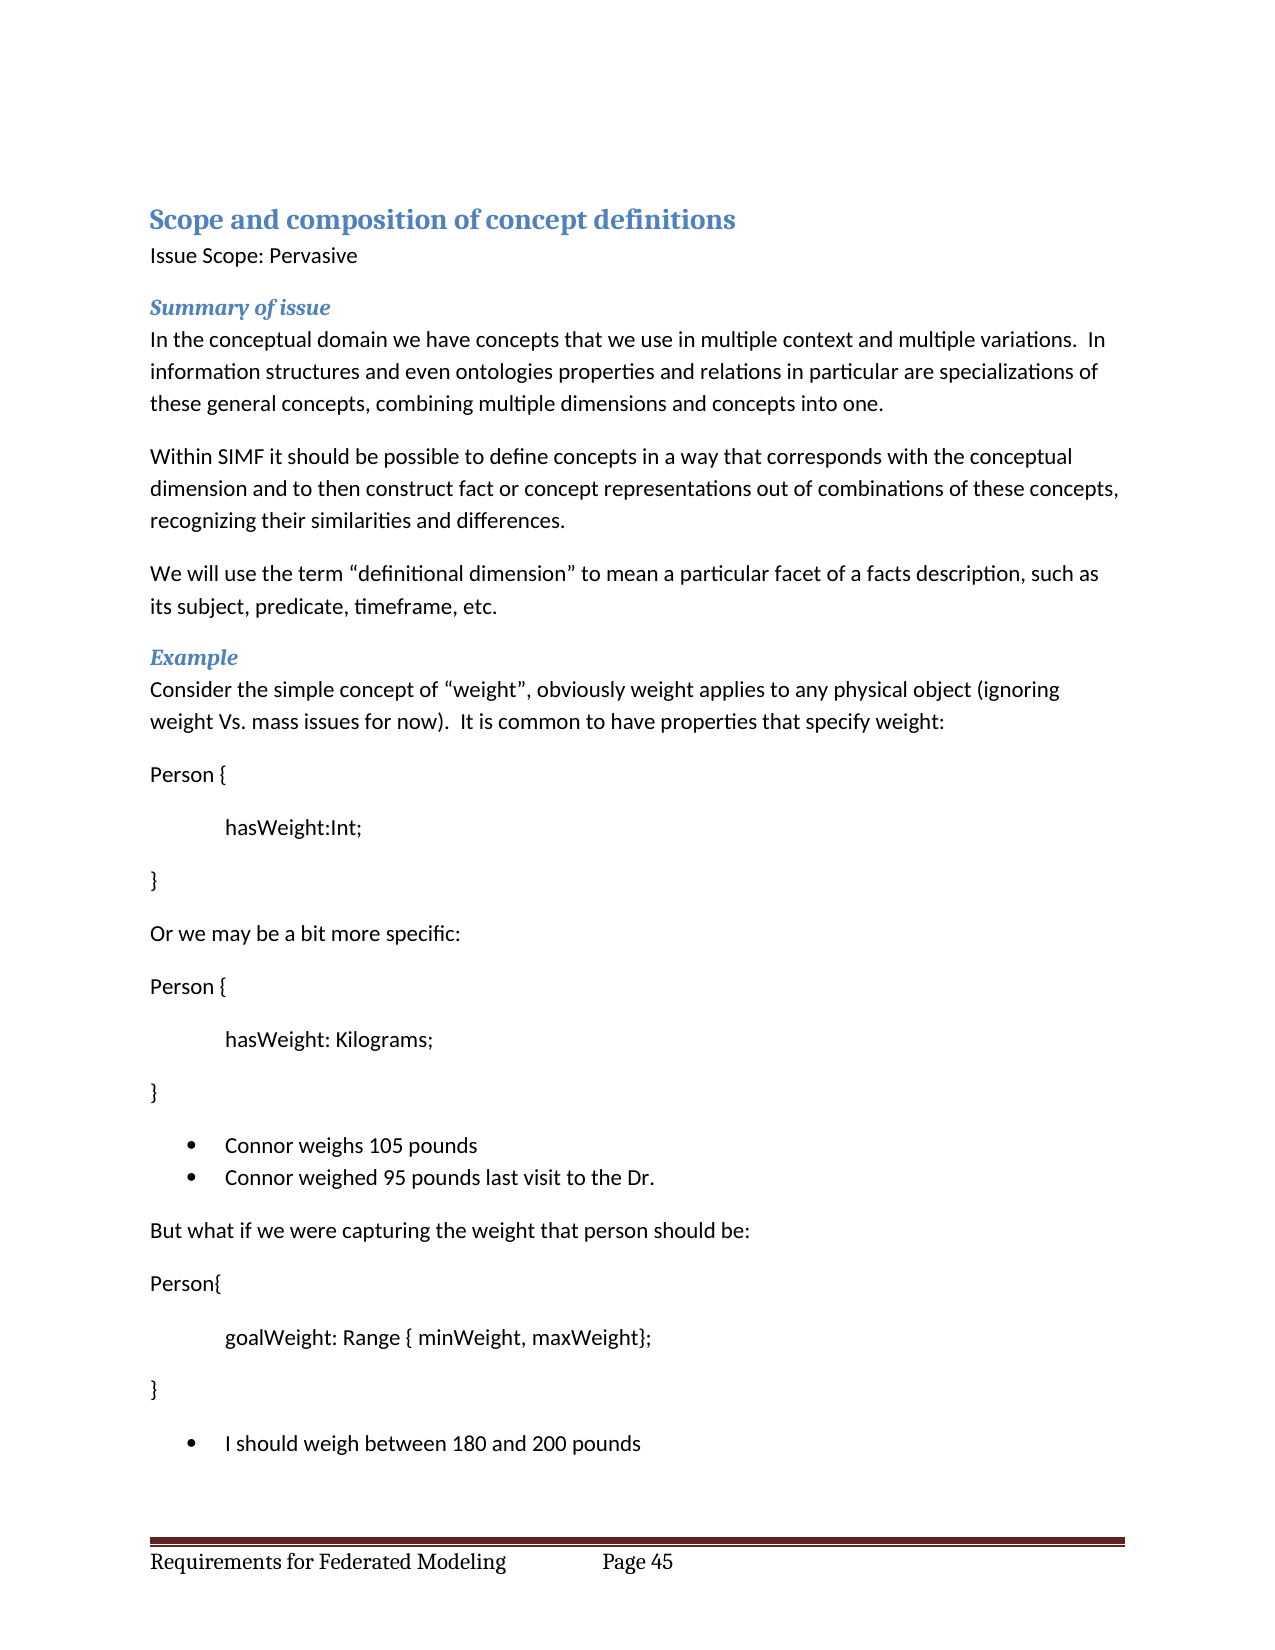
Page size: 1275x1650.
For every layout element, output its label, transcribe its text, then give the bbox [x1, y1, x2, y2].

text } [150, 1376, 1125, 1404]
text Issue Scope: Pervasive [150, 242, 1125, 269]
list Connor weighed 95 pounds last visit to the Dr. [187, 1163, 1125, 1192]
text Consider the simple concept of “weight”, obviously weight applies to any physical object (ignoring weight Vs. mass issues for now). It is common to have properties that specify weight: [150, 675, 1125, 735]
text We will use the term “definitional dimension” to mean a particular facet of a facts description, such as its subject, predicate, timeframe, etc. [150, 559, 1125, 620]
subtitle Scope and composition of concept definitions [150, 203, 1125, 237]
list I should weigh between 180 and 200 pounds [187, 1429, 1125, 1457]
text Or we may be a bit more specific: [150, 919, 1125, 947]
text Person { [150, 972, 1125, 1000]
text Within SIMF it should be possible to define concepts in a way that corresponds with the conceptual dimension and to then construct fact or concept representations out of combinations of these concepts, recognizing their similarities and differences. [150, 442, 1125, 534]
list Connor weighs 105 pounds [187, 1131, 1125, 1159]
subtitle Summary of issue [150, 294, 1125, 321]
text hasWeight:Int; [150, 813, 1125, 841]
text But what if we were capturing the weight that person should be: [150, 1217, 1125, 1244]
text Person { [150, 760, 1125, 788]
text goalWeight: Range { minWeight, maxWeight}; [150, 1323, 1125, 1351]
text In the conceptual domain we have concepts that we use in multiple context and multiple variations. In information structures and even ontologies properties and relations in particular are specializations of these general concepts, combining multiple dimensions and concepts into one. [150, 325, 1125, 417]
text } [150, 1078, 1125, 1106]
text Person{ [150, 1269, 1125, 1298]
text } [150, 866, 1125, 894]
subtitle Example [150, 645, 1125, 671]
text hasWeight: Kilograms; [150, 1025, 1125, 1053]
